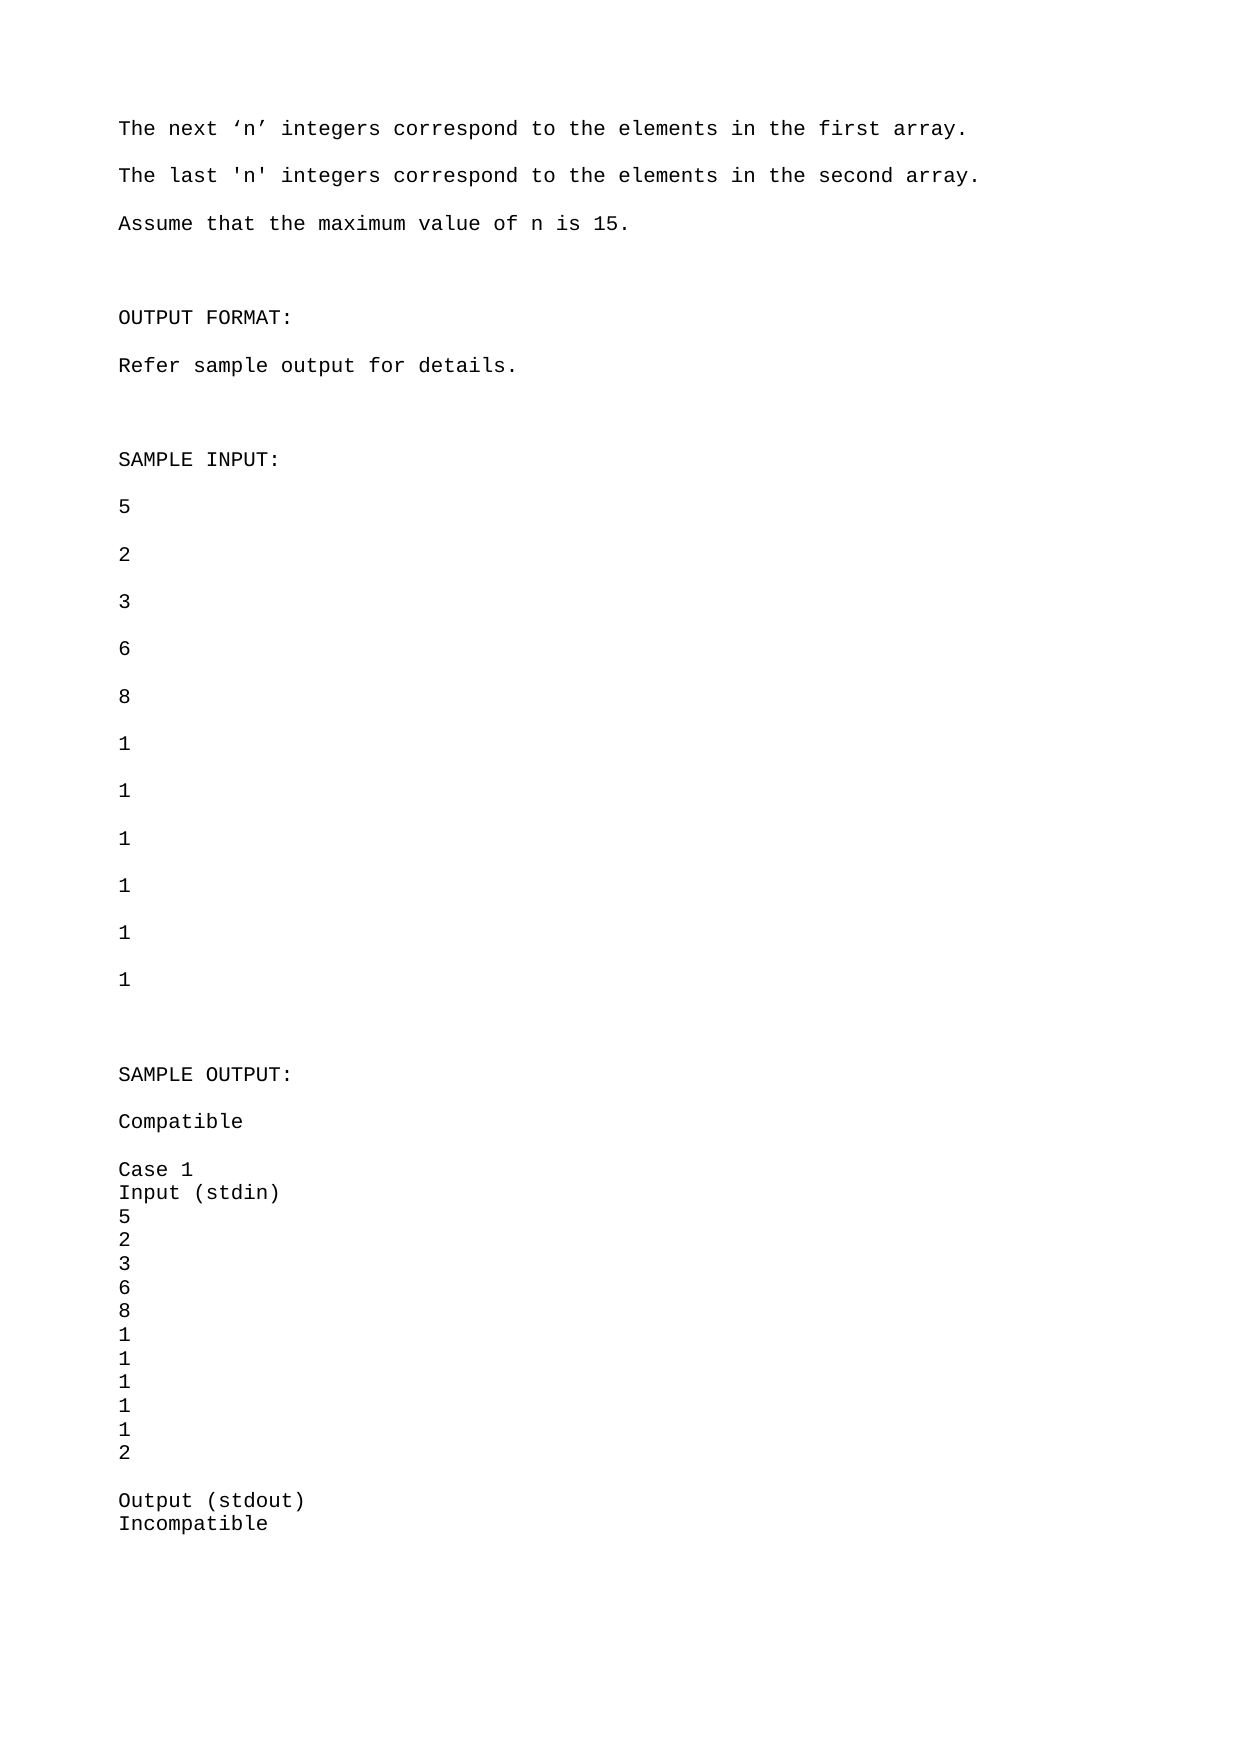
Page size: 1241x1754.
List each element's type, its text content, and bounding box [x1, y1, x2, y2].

text OUTPUT FORMAT: [118, 307, 1122, 331]
text 6 [118, 638, 1122, 662]
text 2 [118, 1442, 1122, 1466]
text 5 [118, 496, 1122, 520]
text Incompatible [118, 1513, 1122, 1537]
text 3 [118, 591, 1122, 615]
text 1 [118, 1419, 1122, 1442]
text 5 [118, 1206, 1122, 1229]
text Input (stdin) [118, 1182, 1122, 1206]
text The last 'n' integers correspond to the elements in the second array. [118, 165, 1122, 189]
text 1 [118, 1395, 1122, 1419]
text 8 [118, 686, 1122, 709]
text 1 [118, 827, 1122, 851]
text Case 1 [118, 1158, 1122, 1182]
text SAMPLE INPUT: [118, 449, 1122, 473]
text SAMPLE OUTPUT: [118, 1064, 1122, 1088]
text Output (stdout) [118, 1489, 1122, 1513]
text 1 [118, 780, 1122, 804]
text 1 [118, 875, 1122, 898]
text 2 [118, 1229, 1122, 1253]
text Refer sample output for details. [118, 354, 1122, 378]
text 3 [118, 1253, 1122, 1277]
text 1 [118, 969, 1122, 993]
text 1 [118, 733, 1122, 757]
text Compatible [118, 1111, 1122, 1135]
text 1 [118, 1348, 1122, 1371]
text The next ‘n’ integers correspond to the elements in the first array. [118, 118, 1122, 142]
text 2 [118, 544, 1122, 567]
text Assume that the maximum value of n is 15. [118, 213, 1122, 236]
text 1 [118, 922, 1122, 946]
text 8 [118, 1300, 1122, 1324]
text 6 [118, 1277, 1122, 1300]
text 1 [118, 1324, 1122, 1348]
text 1 [118, 1371, 1122, 1395]
